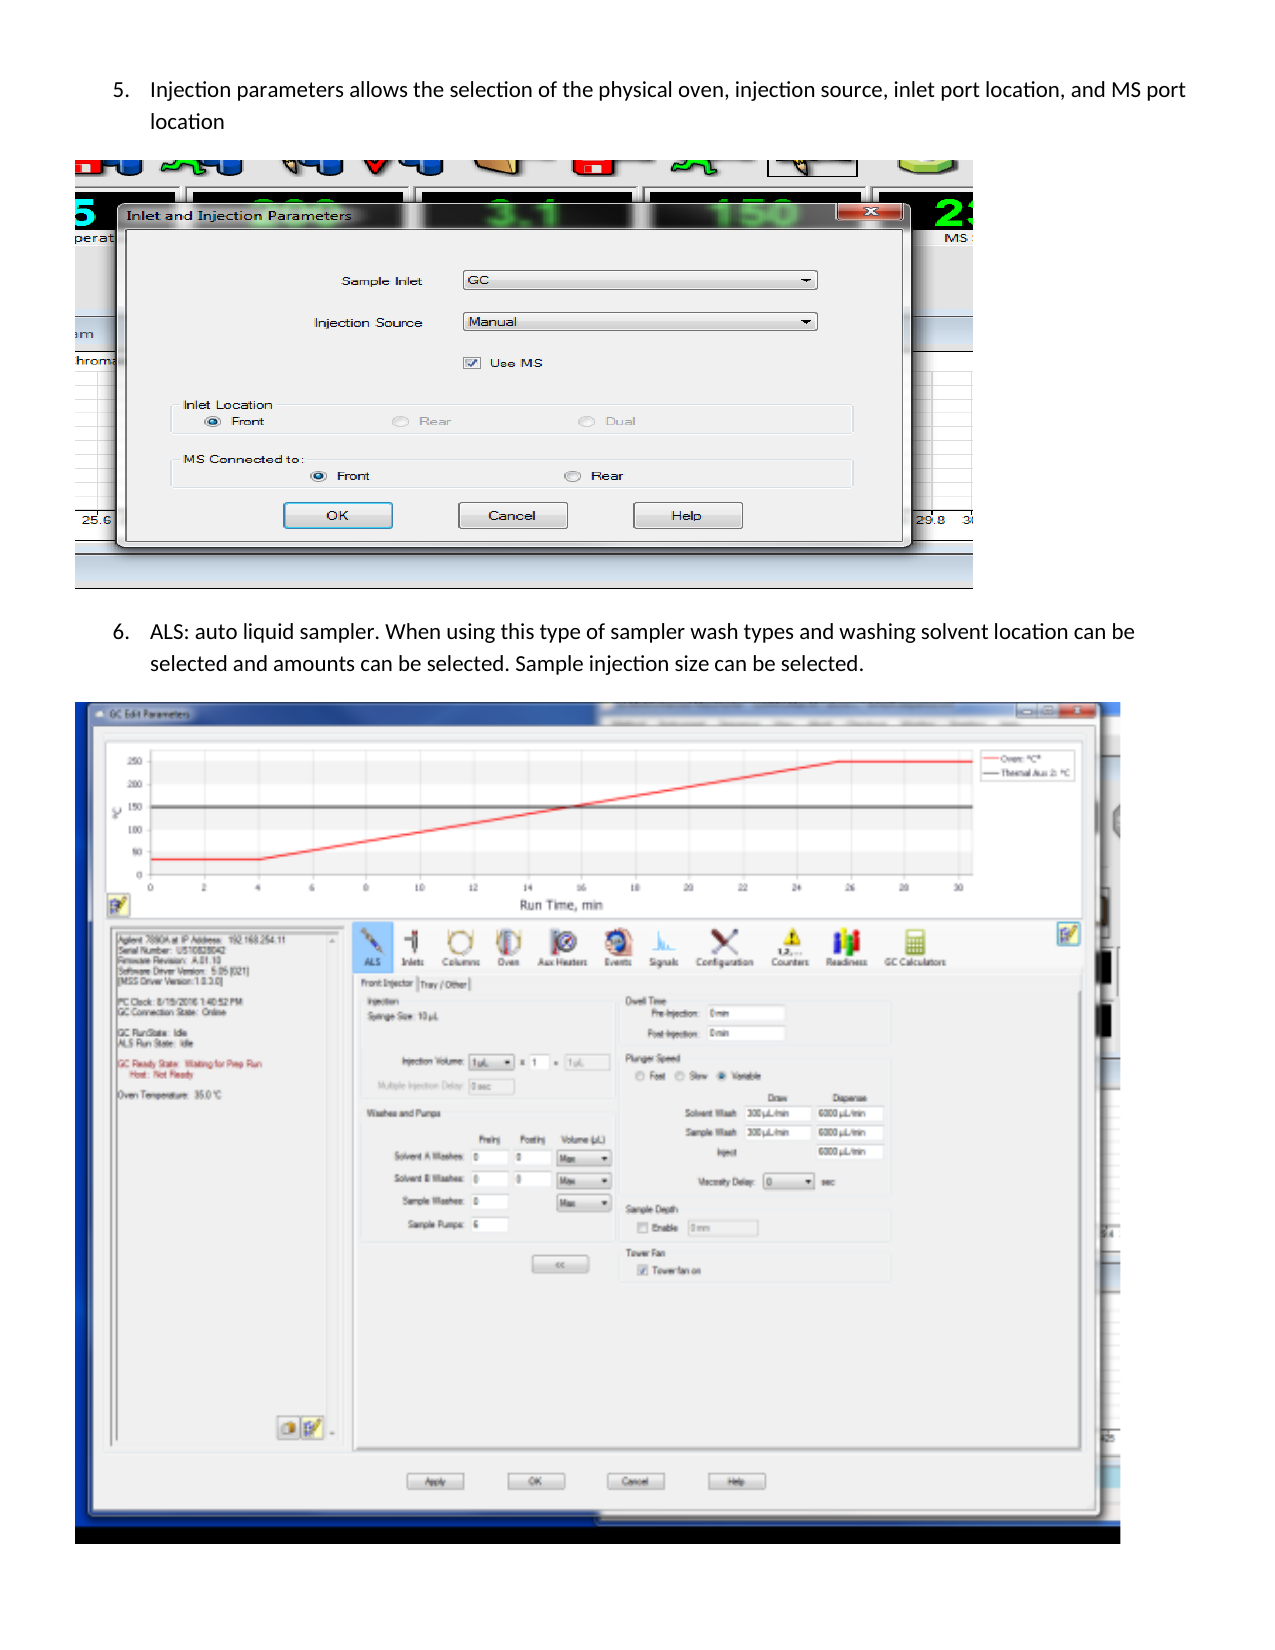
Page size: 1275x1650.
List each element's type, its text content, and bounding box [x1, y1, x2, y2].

picture [75, 702, 1121, 1544]
list Injection parameters allows the selection of the physical oven, injection source, inlet port location, and MS port location [112, 75, 1200, 135]
list ALS: auto liquid sampler. When using this type of sampler wash types and washing solvent location can be selected and amounts can be selected. Sample injection size can be selected. [112, 617, 1200, 678]
picture [75, 160, 973, 593]
